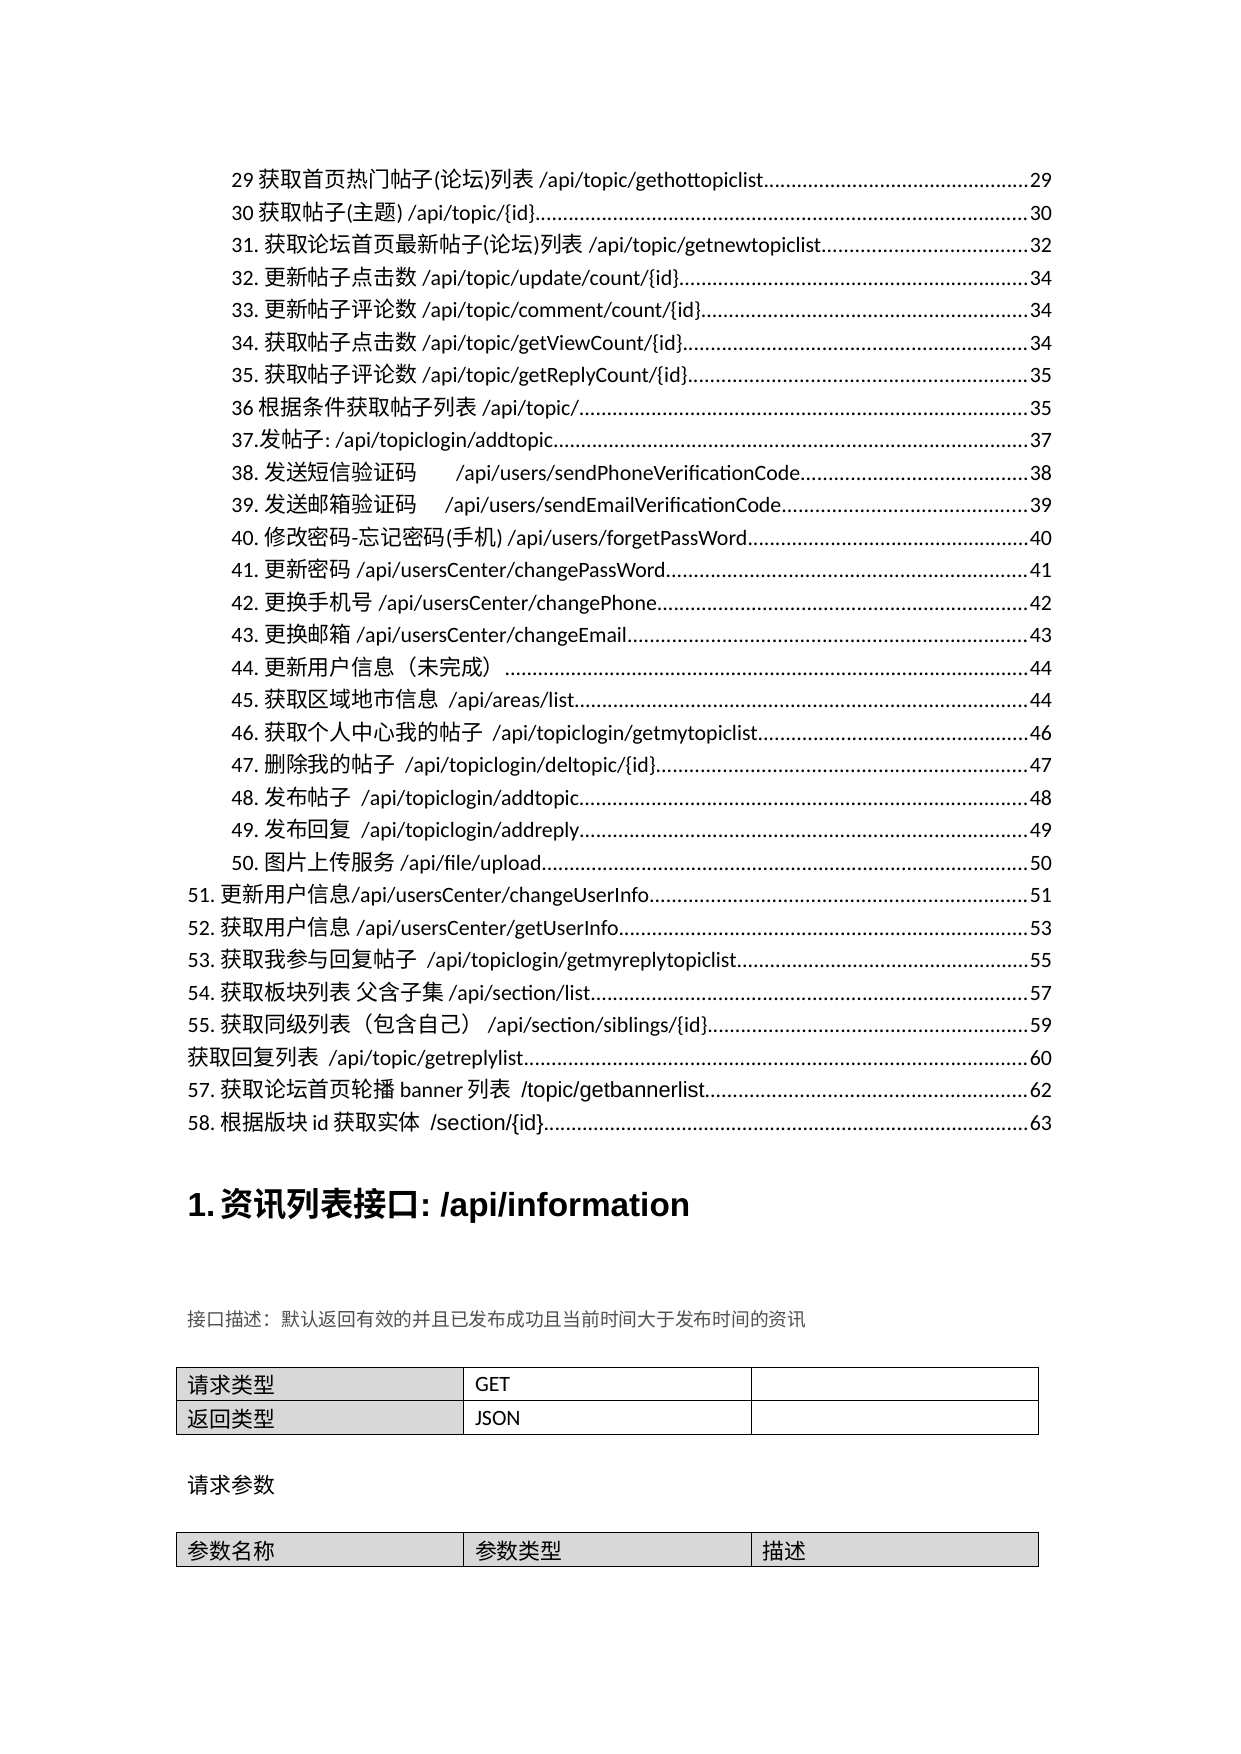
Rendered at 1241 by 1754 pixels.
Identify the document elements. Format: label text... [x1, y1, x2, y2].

text 请求参数 [187, 1467, 1053, 1500]
text 接口描述：默认返回有效的并且已发布成功且当前时间大于发布时间的资讯 [187, 1302, 1053, 1334]
table_header [752, 1368, 1038, 1400]
subtitle 资讯列表接口: /api/information [187, 1169, 1053, 1234]
table_cell [752, 1401, 1038, 1434]
table_header 描述 [752, 1533, 1038, 1566]
table_cell 返回类型 [177, 1401, 463, 1434]
table_header 请求类型 [177, 1368, 463, 1400]
table_header 参数名称 [177, 1533, 463, 1566]
table_cell JSON [464, 1401, 751, 1434]
table_header 参数类型 [464, 1533, 751, 1566]
table_header GET [464, 1368, 751, 1400]
